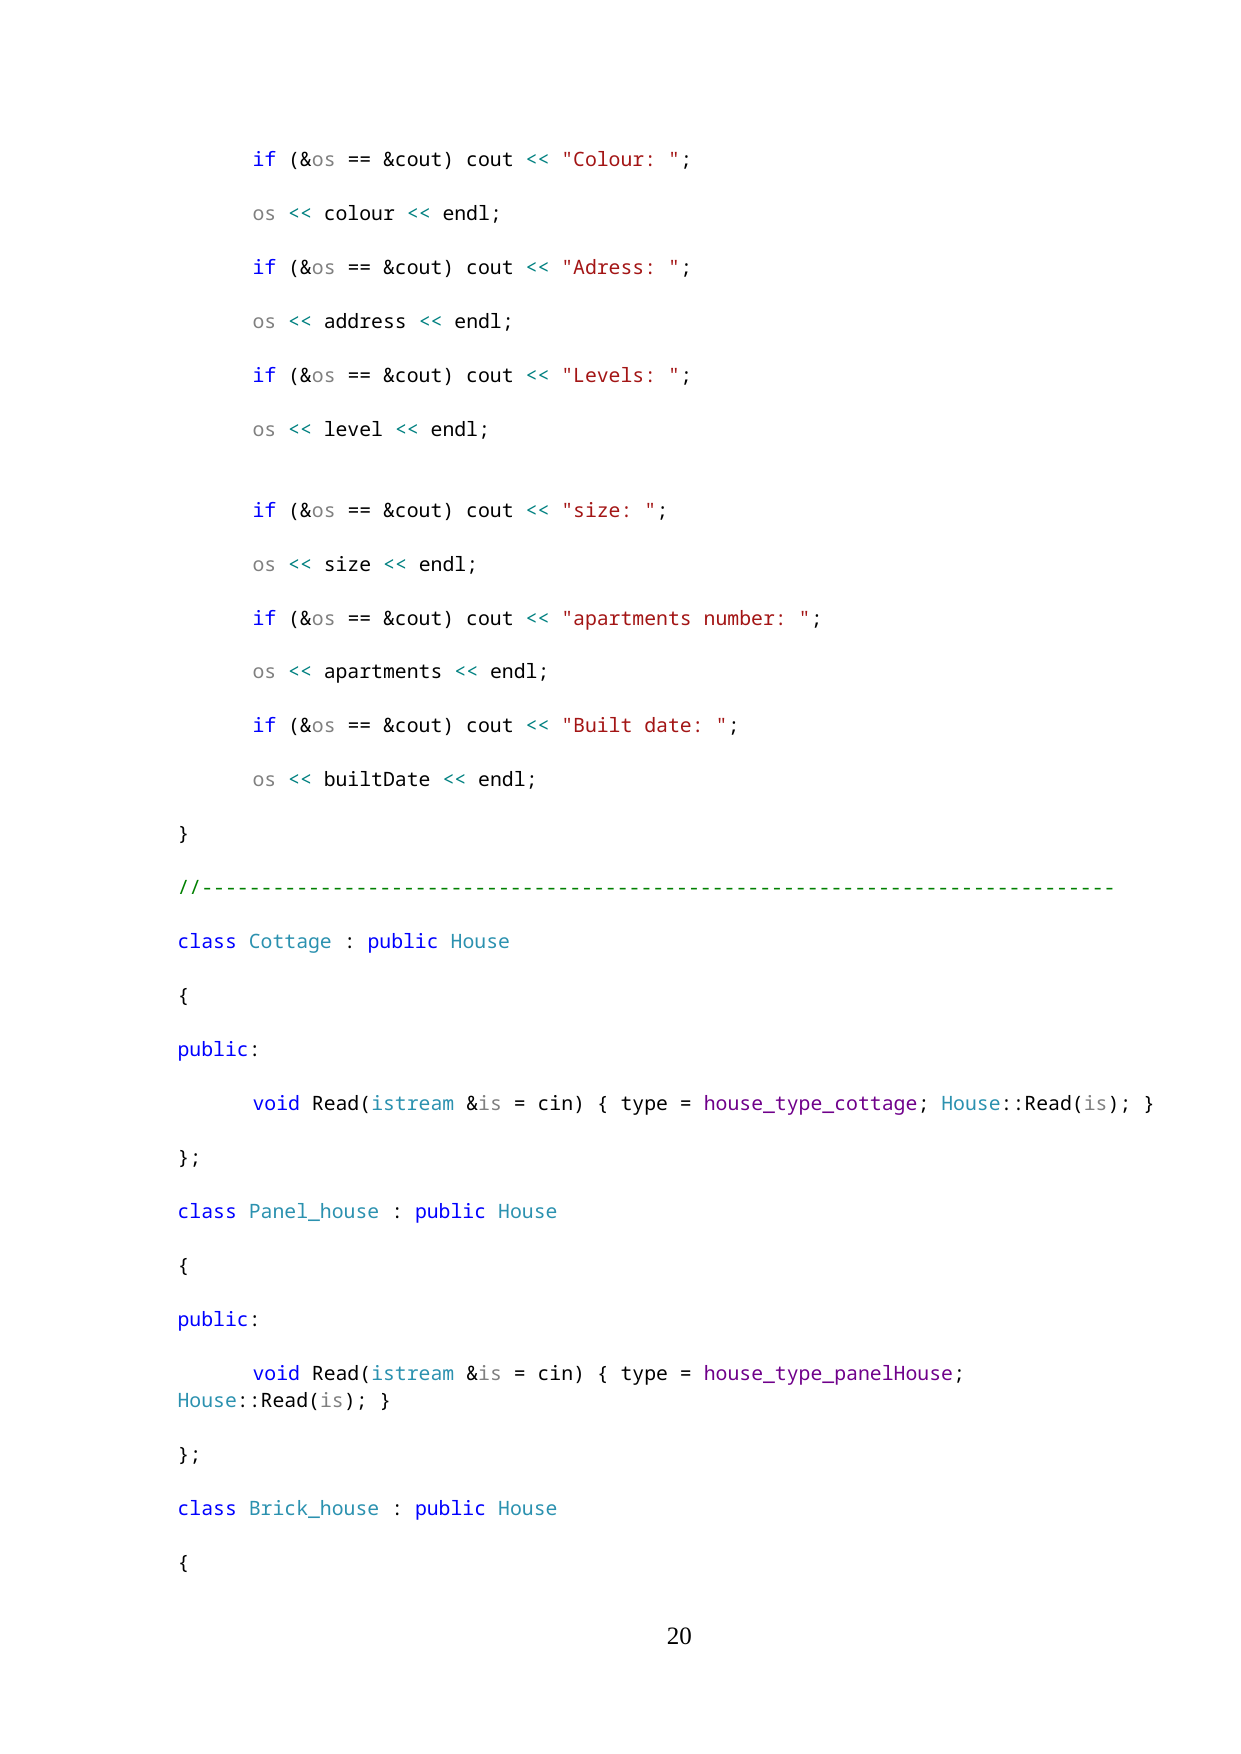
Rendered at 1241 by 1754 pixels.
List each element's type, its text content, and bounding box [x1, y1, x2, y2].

text if (&os == &cout) cout << "apartments number: "; [177, 604, 1181, 631]
text } [177, 819, 1181, 847]
text void Read(istream &is = cin) { type = house_type_cottage; House::Read(is); } [177, 1089, 1181, 1116]
text void Read(istream &is = cin) { type = house_type_panelHouse; House::Read(is); } [177, 1359, 1181, 1413]
text os << level << endl; [177, 415, 1181, 442]
text public: [177, 1035, 1181, 1062]
text if (&os == &cout) cout << "Levels: "; [177, 361, 1181, 388]
text if (&os == &cout) cout << "Adress: "; [177, 253, 1181, 280]
text }; [177, 1440, 1181, 1467]
text { [177, 1548, 1181, 1575]
text os << address << endl; [177, 307, 1181, 334]
text if (&os == &cout) cout << "size: "; [177, 496, 1181, 523]
text class Cottage : public House [177, 927, 1181, 954]
text if (&os == &cout) cout << "Built date: "; [177, 712, 1181, 739]
text { [177, 981, 1181, 1008]
text //----------------------------------------------------------------------------- [177, 873, 1181, 901]
text os << builtDate << endl; [177, 766, 1181, 793]
text class Brick_house : public House [177, 1494, 1181, 1521]
text os << colour << endl; [177, 199, 1181, 226]
text os << apartments << endl; [177, 658, 1181, 685]
text os << size << endl; [177, 550, 1181, 577]
text class Panel_house : public House [177, 1197, 1181, 1224]
text if (&os == &cout) cout << "Colour: "; [177, 145, 1181, 172]
text public: [177, 1305, 1181, 1332]
text { [177, 1251, 1181, 1278]
text }; [177, 1143, 1181, 1170]
